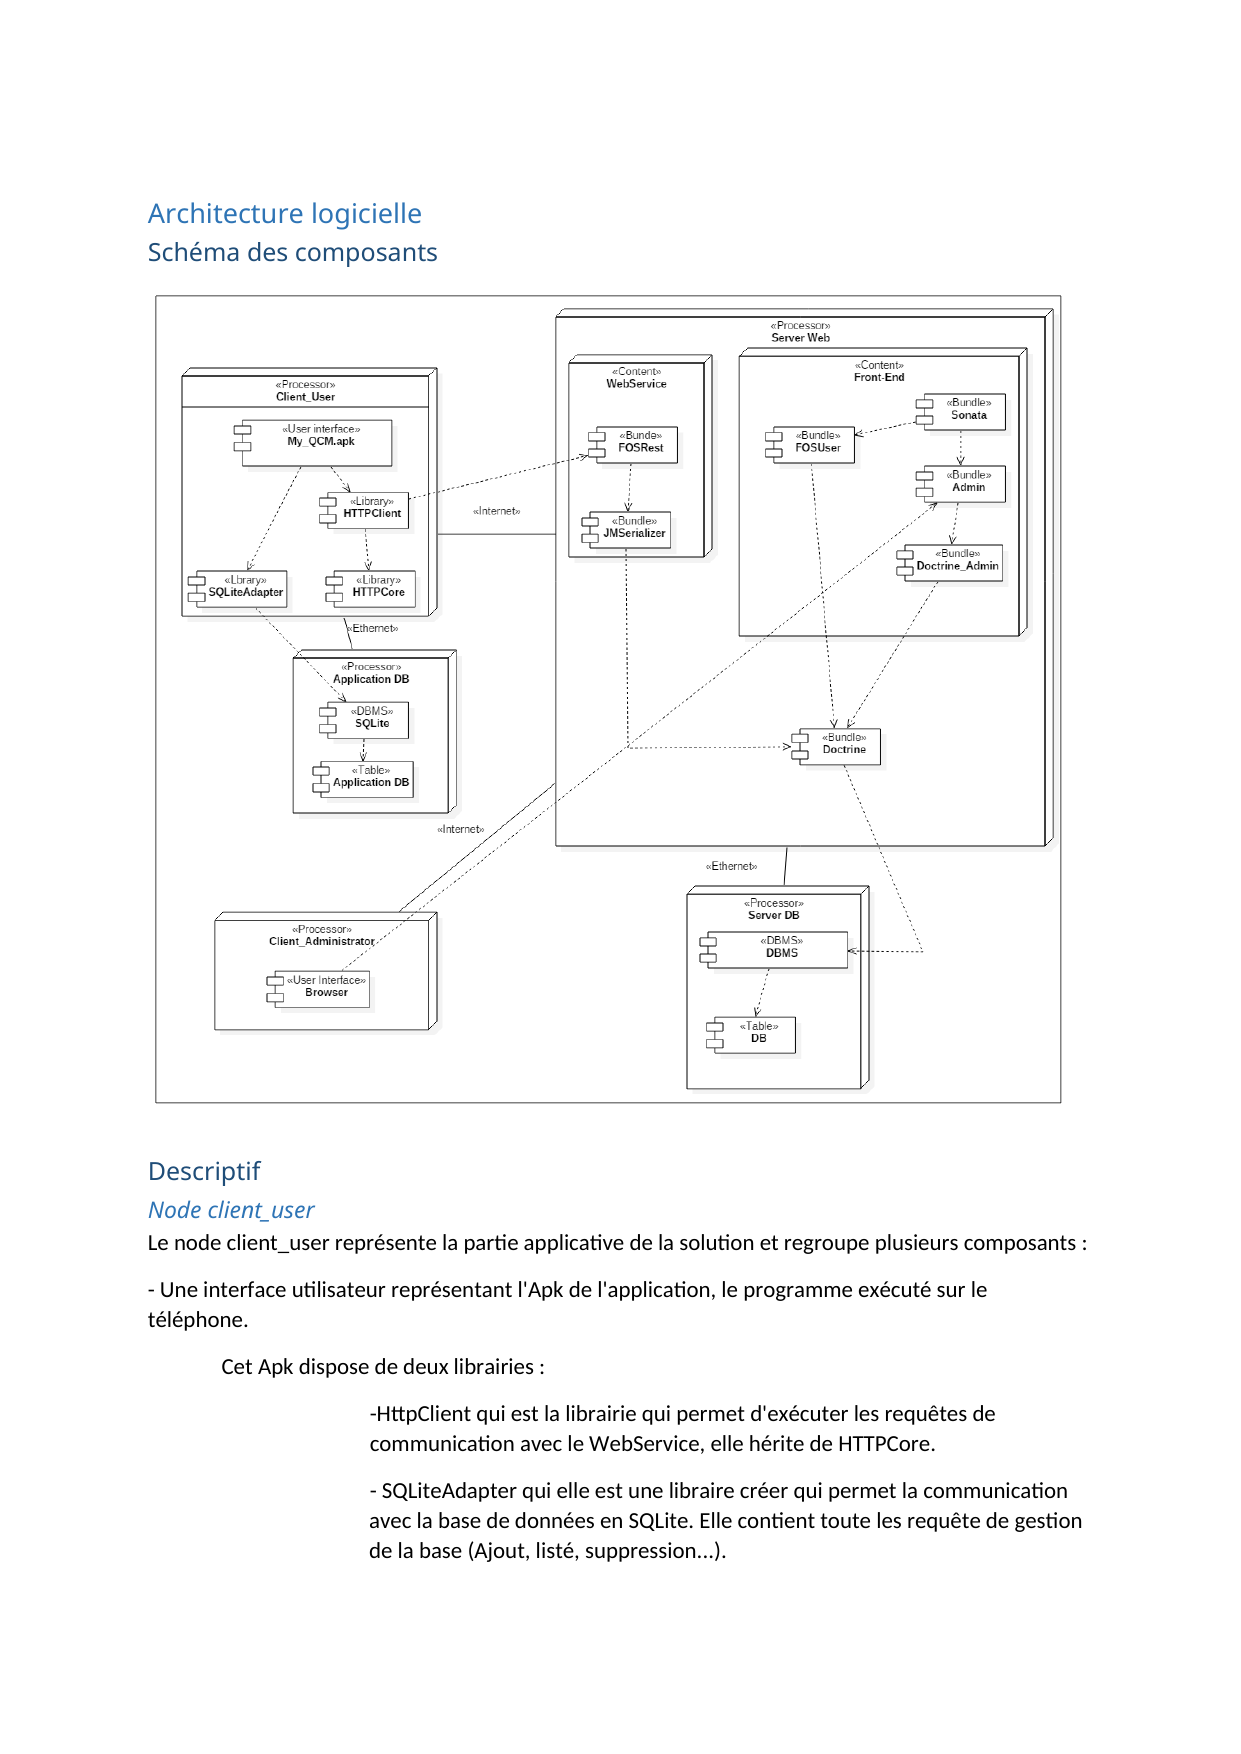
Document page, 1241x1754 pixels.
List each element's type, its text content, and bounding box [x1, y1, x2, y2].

subtitle Architecture logicielle [148, 194, 1093, 231]
text Le node client_user représente la partie applicative de la solution et regroupe plusieurs composants : [148, 1228, 1093, 1256]
text Schéma des composants [148, 234, 1093, 268]
text - SQLiteAdapter qui elle est une libraire créer qui permet la communication avec la base de données en SQLite. Elle contient toute les requête de gestion de la base (Ajout, listé, suppression...). [369, 1476, 1093, 1564]
subtitle Descriptif [148, 1153, 1093, 1188]
text -HttpClient qui est la librairie qui permet d'exécuter les requêtes de communication avec le WebService, elle hérite de HTTPCore. [369, 1399, 1093, 1457]
text - Une interface utilisateur représentant l'Apk de l'application, le programme exécuté sur le téléphone. [148, 1275, 1093, 1333]
text Cet Apk dispose de deux librairies : [148, 1352, 1093, 1380]
picture [147, 287, 1093, 1135]
subtitle Node client_user [148, 1194, 1093, 1226]
